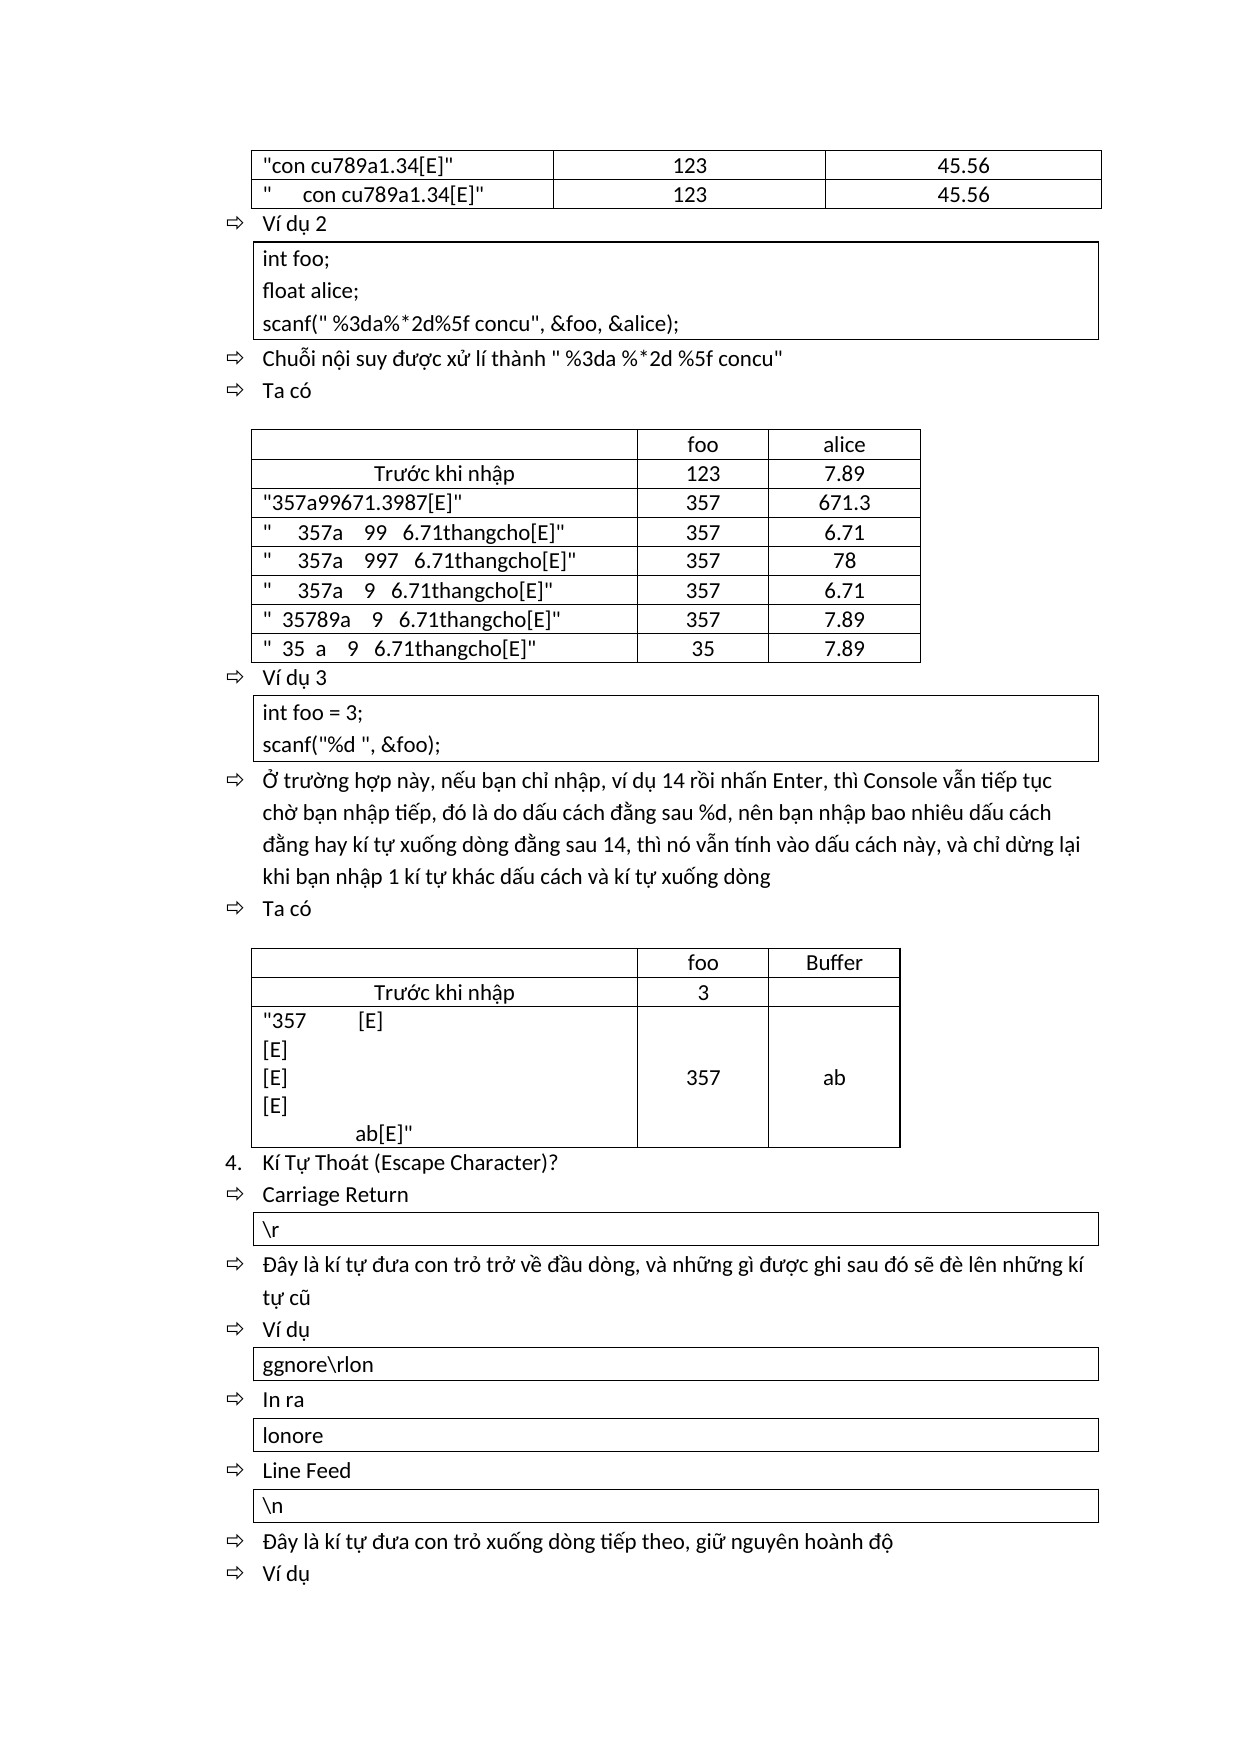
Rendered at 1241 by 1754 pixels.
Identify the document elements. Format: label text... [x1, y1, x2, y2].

list Ví dụ [225, 1559, 1090, 1587]
table_header Buffer [769, 949, 899, 977]
table_cell 35 [638, 634, 768, 662]
list \n [254, 1490, 1098, 1522]
list \r [254, 1213, 1098, 1245]
table_cell 6.71 [769, 576, 920, 604]
list ggnore\rlon [254, 1348, 1098, 1380]
table_cell Trước khi nhập [252, 460, 637, 487]
list Line Feed [225, 1456, 1090, 1484]
list int foo = 3; [254, 696, 1098, 726]
list scanf("%d ", &foo); [254, 727, 1098, 761]
list lonore [254, 1419, 1098, 1451]
list Ta có [225, 894, 1090, 922]
list Ví dụ 3 [225, 663, 1090, 691]
table_header alice [769, 430, 920, 458]
table_cell 7.89 [769, 460, 920, 487]
list In ra [225, 1386, 1090, 1414]
table_cell [769, 978, 899, 1006]
table_cell " 357a 99 6.71thangcho[E]" [252, 518, 637, 546]
list Đây là kí tự đưa con trỏ xuống dòng tiếp theo, giữ nguyên hoành độ [225, 1527, 1090, 1555]
list scanf(" %3da%*2d%5f concu", &foo, &alice); [254, 306, 1098, 339]
table_cell 7.89 [769, 605, 920, 633]
table_cell 357 [638, 576, 768, 604]
table_cell 357 [638, 547, 768, 575]
table_cell 123 [554, 180, 825, 208]
table_cell 7.89 [769, 634, 920, 662]
list int foo; [254, 243, 1098, 272]
table_cell 123 [554, 151, 825, 179]
table_cell 357 [638, 518, 768, 546]
list Ta có [225, 376, 1090, 404]
table_cell "con cu789a1.34[E]" [252, 151, 553, 179]
table_cell 3 [638, 978, 768, 1006]
table_cell " 35 a 9 6.71thangcho[E]" [252, 634, 637, 662]
list Carriage Return [225, 1180, 1090, 1208]
list Kí Tự Thoát (Escape Character)? [225, 1148, 1090, 1176]
table_cell ab [769, 1007, 899, 1147]
list Ví dụ [225, 1315, 1090, 1343]
table_cell 45.56 [826, 180, 1101, 208]
table_cell "357a99671.3987[E]" [252, 489, 637, 517]
table_cell 357 [638, 605, 768, 633]
list Chuỗi nội suy được xử lí thành " %3da %*2d %5f concu" [225, 344, 1090, 372]
table_header [252, 430, 637, 458]
table_cell 123 [638, 460, 768, 487]
table_cell 357 [638, 1007, 768, 1147]
list Ở trường hợp này, nếu bạn chỉ nhập, ví dụ 14 rồi nhấn Enter, thì Console vẫn tiếp tục chờ bạn nhập tiếp, đó là do dấu cách đằng sau %d, nên bạn nhập bao nhiêu dấu cách đằng hay kí tự xuống dòng đằng sau 14, thì nó vẫn tính vào dấu cách này, và chỉ dừng lại khi bạn nhập 1 kí tự khác dấu cách và kí tự xuống dòng [225, 766, 1090, 890]
table_cell " 35789a 9 6.71thangcho[E]" [252, 605, 637, 633]
table_header foo [638, 949, 768, 977]
table_cell "357 [E] [E] [E] [E] ab[E]" [252, 1007, 637, 1147]
table_cell 6.71 [769, 518, 920, 546]
table_cell 78 [769, 547, 920, 575]
table_cell 45.56 [826, 151, 1101, 179]
table_cell " 357a 9 6.71thangcho[E]" [252, 576, 637, 604]
table_header foo [638, 430, 768, 458]
table_cell " 357a 997 6.71thangcho[E]" [252, 547, 637, 575]
list Đây là kí tự đưa con trỏ trở về đầu dòng, và những gì được ghi sau đó sẽ đè lên những kí tự cũ [225, 1251, 1090, 1311]
table_header [252, 949, 637, 977]
table_cell Trước khi nhập [252, 978, 637, 1006]
table_cell 357 [638, 489, 768, 517]
table_cell 671.3 [769, 489, 920, 517]
list float alice; [254, 273, 1098, 305]
list Ví dụ 2 [225, 209, 1090, 237]
table_cell " con cu789a1.34[E]" [252, 180, 553, 208]
